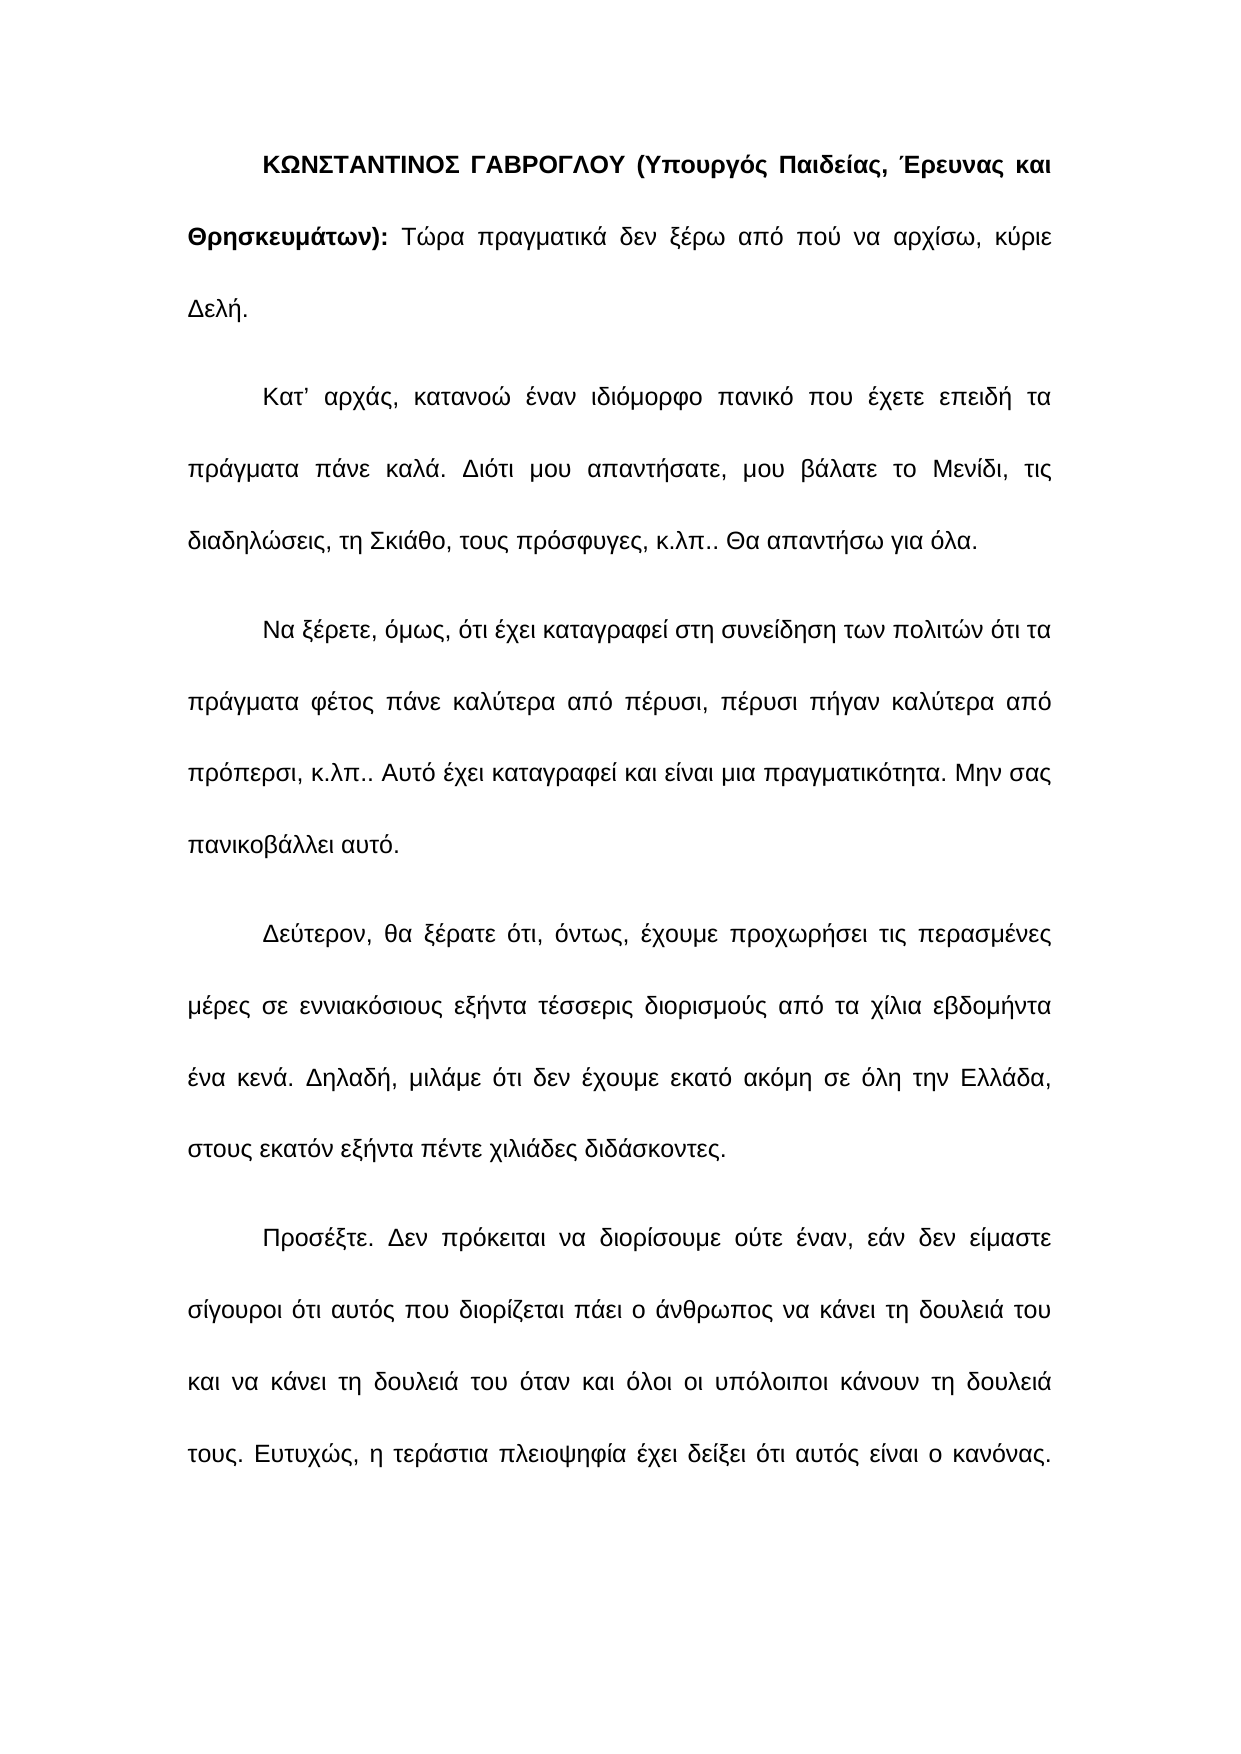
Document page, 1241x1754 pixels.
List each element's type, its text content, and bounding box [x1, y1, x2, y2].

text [187, 1223, 1053, 1467]
text Κατ’ αρχάς, κατανοώ έναν ιδιόμορφο πανικό που έχετε επειδή τα πράγματα πάνε καλά. Διότι μου απαντήσατε, μου βάλατε το Μενίδι, τις διαδηλώσεις, τη Σκιάθο, τους πρόσφυγες, κ.λπ.. Θα απαντήσω για όλα. [187, 382, 1053, 555]
text Να ξέρετε, όμως, ότι έχει καταγραφεί στη συνείδηση των πολιτών ότι τα πράγματα φέτος πάνε καλύτερα από πέρυσι, πέρυσι πήγαν καλύτερα από πρόπερσι, κ.λπ.. Αυτό έχει καταγραφεί και είναι μια πραγματικότητα. Μην σας πανικοβάλλει αυτό. [187, 614, 1053, 859]
text Δεύτερον, θα ξέρατε ότι, όντως, έχουμε προχωρήσει τις περασμένες μέρες σε εννιακόσιους εξήντα τέσσερις διορισμούς από τα χίλια εβδομήντα ένα κενά. Δηλαδή, μιλάμε ότι δεν έχουμε εκατό ακόμη σε όλη την Ελλάδα, στους εκατόν εξήντα πέντε χιλιάδες διδάσκοντες. [187, 919, 1053, 1163]
text ΚΩΝΣΤΑΝΤΙΝΟΣ ΓΑΒΡΟΓΛΟΥ (Υπουργός Παιδείας, Έρευνας και Θρησκευμάτων): Τώρα πραγματικά δεν ξέρω από πού να αρχίσω, κύριε Δελή. [187, 150, 1053, 322]
